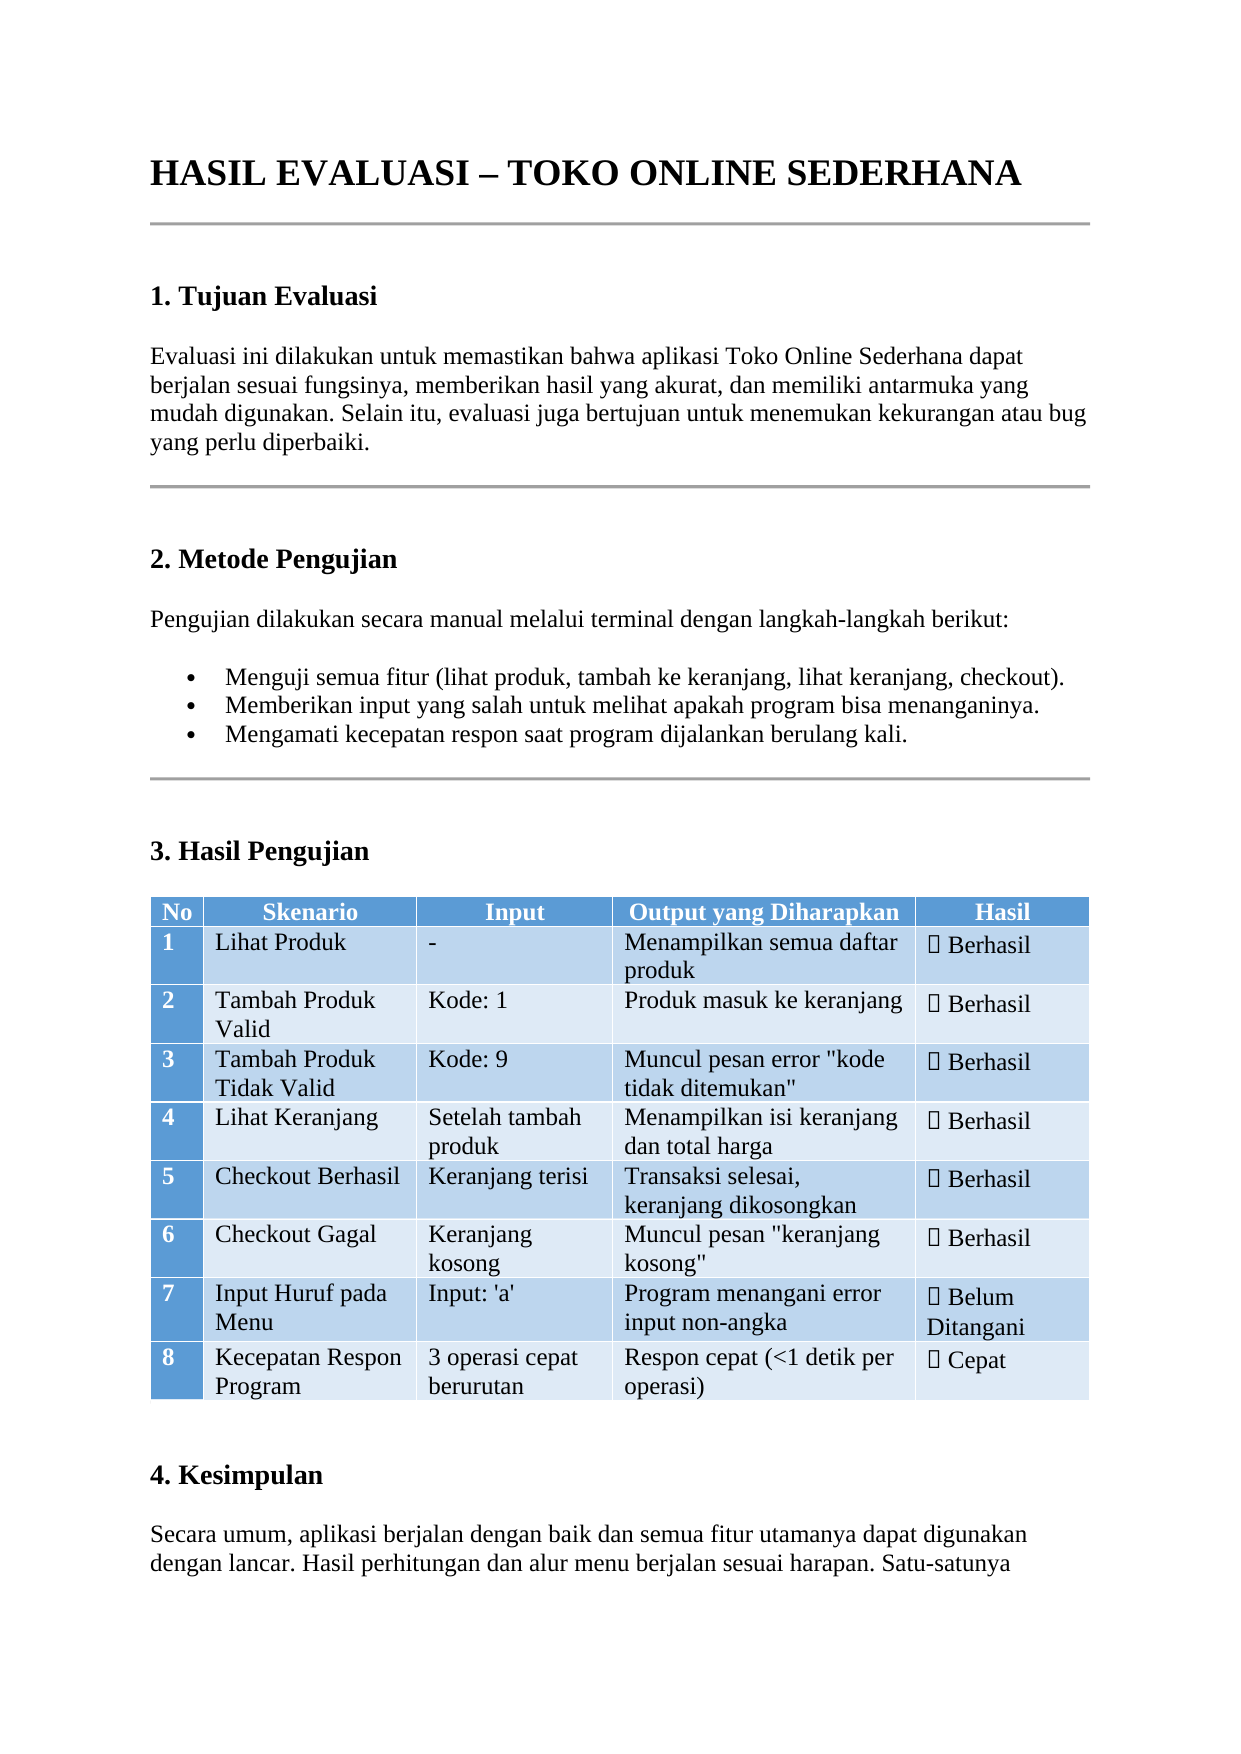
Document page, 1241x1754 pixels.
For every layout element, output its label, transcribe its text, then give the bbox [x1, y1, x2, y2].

table_cell 1 [151, 927, 203, 984]
table_cell Tambah Produk Tidak Valid [204, 1044, 416, 1101]
table_cell - [417, 927, 612, 984]
table_cell 2 [151, 985, 203, 1043]
text Pengujian dilakukan secara manual melalui terminal dengan langkah-langkah berikut: [150, 604, 1090, 633]
table_cell Muncul pesan "keranjang kosong" [613, 1220, 915, 1277]
table_cell Transaksi selesai, keranjang dikosongkan [613, 1161, 915, 1218]
table_header No [151, 897, 203, 926]
table_cell Input: 'a' [417, 1278, 612, 1341]
text HASIL EVALUASI – TOKO ONLINE SEDERHANA [150, 150, 1090, 193]
table_cell Keranjang terisi [417, 1161, 612, 1218]
table_cell ✅ Berhasil [916, 1220, 1089, 1277]
table_cell ✅ Berhasil [916, 1161, 1089, 1218]
table_cell Menampilkan semua daftar produk [613, 927, 915, 984]
text Evaluasi ini dilakukan untuk memastikan bahwa aplikasi Toko Online Sederhana dapat berjalan sesuai fungsinya, memberikan hasil yang akurat, dan memiliki antarmuka yang mudah digunakan. Selain itu, evaluasi juga bertujuan untuk menemukan kekurangan atau bug yang perlu diperbaiki. [150, 341, 1090, 456]
table_cell Kode: 1 [417, 985, 612, 1043]
list Memberikan input yang salah untuk melihat apakah program bisa menanganinya. [187, 691, 1090, 719]
table_cell ✅ Berhasil [916, 1044, 1089, 1101]
table_cell 4 [151, 1103, 203, 1160]
table_cell Lihat Keranjang [204, 1103, 416, 1160]
table_header Hasil [916, 897, 1089, 926]
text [150, 1519, 1090, 1577]
table_cell 6 [151, 1220, 203, 1277]
table_cell Produk masuk ke keranjang [613, 985, 915, 1043]
table_cell Checkout Berhasil [204, 1161, 416, 1218]
table_cell Respon cepat (<1 detik per operasi) [613, 1342, 915, 1399]
list Mengamati kecepatan respon saat program dijalankan berulang kali. [187, 719, 1090, 748]
table_header Output yang Diharapkan [613, 897, 915, 926]
text 1. Tujuan Evaluasi [150, 279, 1090, 312]
text 2. Metode Pengujian [150, 542, 1090, 575]
table_cell Checkout Gagal [204, 1220, 416, 1277]
table_cell 3 [151, 1044, 203, 1101]
table_cell 7 [151, 1278, 203, 1341]
table_cell Tambah Produk Valid [204, 985, 416, 1043]
table_cell Program menangani error input non-angka [613, 1278, 915, 1341]
table_cell 3 operasi cepat berurutan [417, 1342, 612, 1399]
table_cell Input Huruf pada Menu [204, 1278, 416, 1341]
table_cell Kode: 9 [417, 1044, 612, 1101]
table_cell ✅ Berhasil [916, 927, 1089, 984]
table_cell Menampilkan isi keranjang dan total harga [613, 1103, 915, 1160]
table_cell 5 [151, 1161, 203, 1218]
table_cell ✅ Berhasil [916, 1103, 1089, 1160]
table_header Input [417, 897, 612, 926]
list Menguji semua fitur (lihat produk, tambah ke keranjang, lihat keranjang, checkout). [187, 662, 1090, 691]
table_cell ✅ Cepat [916, 1342, 1089, 1399]
table_cell Kecepatan Respon Program [204, 1342, 416, 1399]
table_cell Keranjang kosong [417, 1220, 612, 1277]
table_cell Setelah tambah produk [417, 1103, 612, 1160]
table_header Skenario [204, 897, 416, 926]
table_cell ✅ Berhasil [916, 985, 1089, 1043]
table_cell Muncul pesan error "kode tidak ditemukan" [613, 1044, 915, 1101]
table_cell ❌ Belum Ditangani [916, 1278, 1089, 1341]
table_cell Lihat Produk [204, 927, 416, 984]
text 4. Kesimpulan [150, 1458, 1090, 1490]
text 3. Hasil Pengujian [150, 834, 1090, 867]
table_cell 8 [151, 1342, 203, 1399]
